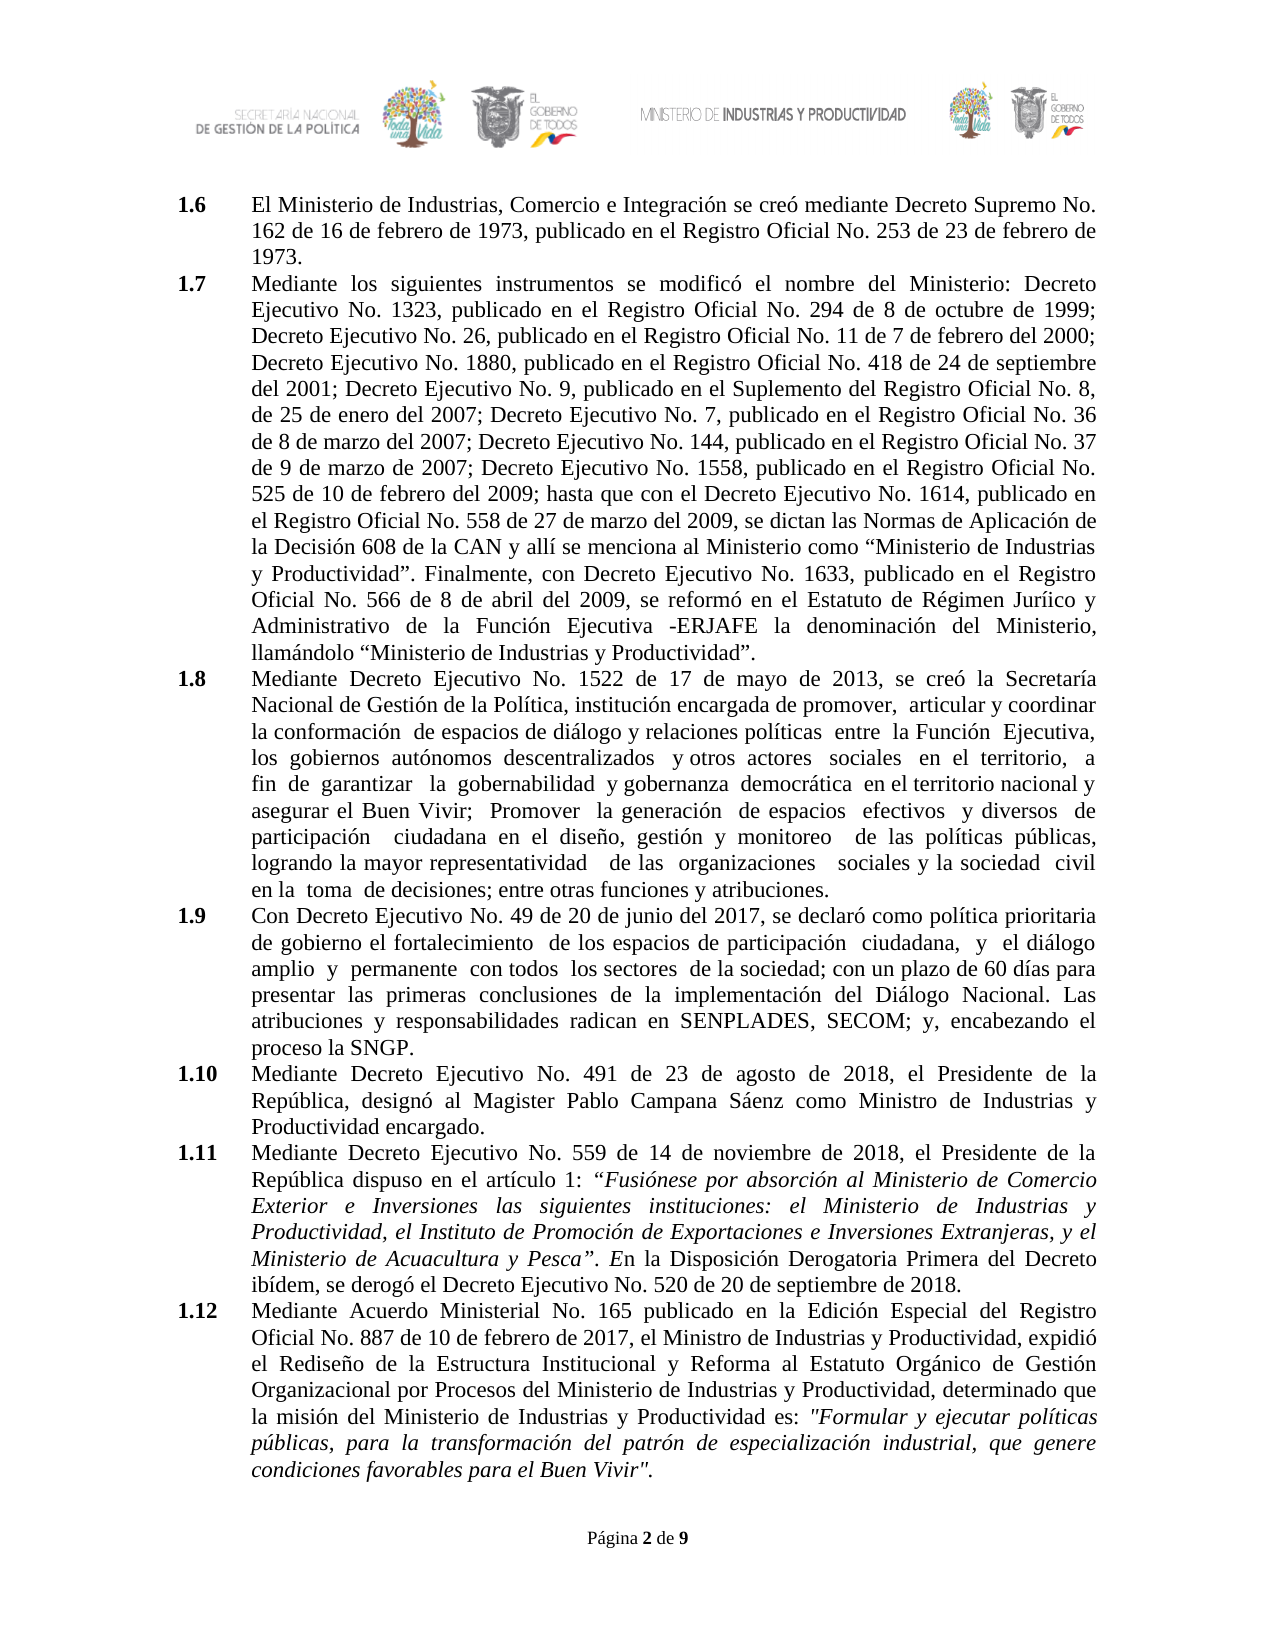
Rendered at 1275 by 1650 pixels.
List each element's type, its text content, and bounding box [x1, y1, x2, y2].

list Con Decreto Ejecutivo No. 49 de 20 de junio del 2017, se declaró como política prioritaria de gobierno el fortalecimiento de los espacios de participación ciudadana, y el diálogo amplio y permanente con todos los sectores de la sociedad; con un plazo de 60 días para presentar las primeras conclusiones de la implementación del Diálogo Nacional. Las atribuciones y responsabilidades radican en SENPLADES, SECOM; y, encabezando el proceso la SNGP. [177, 902, 1098, 1060]
list Mediante Decreto Ejecutivo No. 491 de 23 de agosto de 2018, el Presidente de la República, designó al Magister Pablo Campana Sáenz como Ministro de Industrias y Productividad encargado. [177, 1060, 1098, 1139]
list Mediante Acuerdo Ministerial No. 165 publicado en la Edición Especial del Registro Oficial No. 887 de 10 de febrero de 2017, el Ministro de Industrias y Productividad, expidió el Rediseño de la Estructura Institucional y Reforma al Estatuto Orgánico de Gestión Organizacional por Procesos del Ministerio de Industrias y Productividad, determinado que la misión del Ministerio de Industrias y Productividad es: "Formular y ejecutar políticas públicas, para la transformación del patrón de especialización industrial, que genere condiciones favorables para el Buen Vivir". [177, 1297, 1098, 1482]
list Mediante Decreto Ejecutivo No. 559 de 14 de noviembre de 2018, el Presidente de la República dispuso en el artículo 1: “Fusiónese por absorción al Ministerio de Comercio Exterior e Inversiones las siguientes instituciones: el Ministerio de Industrias y Productividad, el Instituto de Promoción de Exportaciones e Inversiones Extranjeras, y el Ministerio de Acuacultura y Pesca”. En la Disposición Derogatoria Primera del Decreto ibídem, se derogó el Decreto Ejecutivo No. 520 de 20 de septiembre de 2018. [177, 1139, 1098, 1297]
picture [627, 74, 1098, 155]
list Mediante los siguientes instrumentos se modificó el nombre del Ministerio: Decreto Ejecutivo No. 1323, publicado en el Registro Oficial No. 294 de 8 de octubre de 1999; Decreto Ejecutivo No. 26, publicado en el Registro Oficial No. 11 de 7 de febrero del 2000; Decreto Ejecutivo No. 1880, publicado en el Registro Oficial No. 418 de 24 de septiembre del 2001; Decreto Ejecutivo No. 9, publicado en el Suplemento del Registro Oficial No. 8, de 25 de enero del 2007; Decreto Ejecutivo No. 7, publicado en el Registro Oficial No. 36 de 8 de marzo del 2007; Decreto Ejecutivo No. 144, publicado en el Registro Oficial No. 37 de 9 de marzo de 2007; Decreto Ejecutivo No. 1558, publicado en el Registro Oficial No. 525 de 10 de febrero del 2009; hasta que con el Decreto Ejecutivo No. 1614, publicado en el Registro Oficial No. 558 de 27 de marzo del 2009, se dictan las Normas de Aplicación de la Decisión 608 de la CAN y allí se menciona al Ministerio como “Ministerio de Industrias y Productividad”. Finalmente, con Decreto Ejecutivo No. 1633, publicado en el Registro Oficial No. 566 de 8 de abril del 2009, se reformó en el Estatuto de Régimen Juríico y Administrativo de la Función Ejecutiva -ERJAFE la denominación del Ministerio, llamándolo “Ministerio de Industrias y Productividad”. [177, 270, 1098, 665]
picture [177, 73, 593, 163]
list El Ministerio de Industrias, Comercio e Integración se creó mediante Decreto Supremo No. 162 de 16 de febrero de 1973, publicado en el Registro Oficial No. 253 de 23 de febrero de 1973. [177, 191, 1098, 270]
list Mediante Decreto Ejecutivo No. 1522 de 17 de mayo de 2013, se creó la Secretaría Nacional de Gestión de la Política, institución encargada de promover, articular y coordinar la conformación de espacios de diálogo y relaciones políticas entre la Función Ejecutiva, los gobiernos autónomos descentralizados y otros actores sociales en el territorio, a fin de garantizar la gobernabilidad y gobernanza democrática en el territorio nacional y asegurar el Buen Vivir; Promover la generación de espacios efectivos y diversos de participación ciudadana en el diseño, gestión y monitoreo de las políticas públicas, logrando la mayor representatividad de las organizaciones sociales y la sociedad civil en la toma de decisiones; entre otras funciones y atribuciones. [177, 665, 1098, 902]
